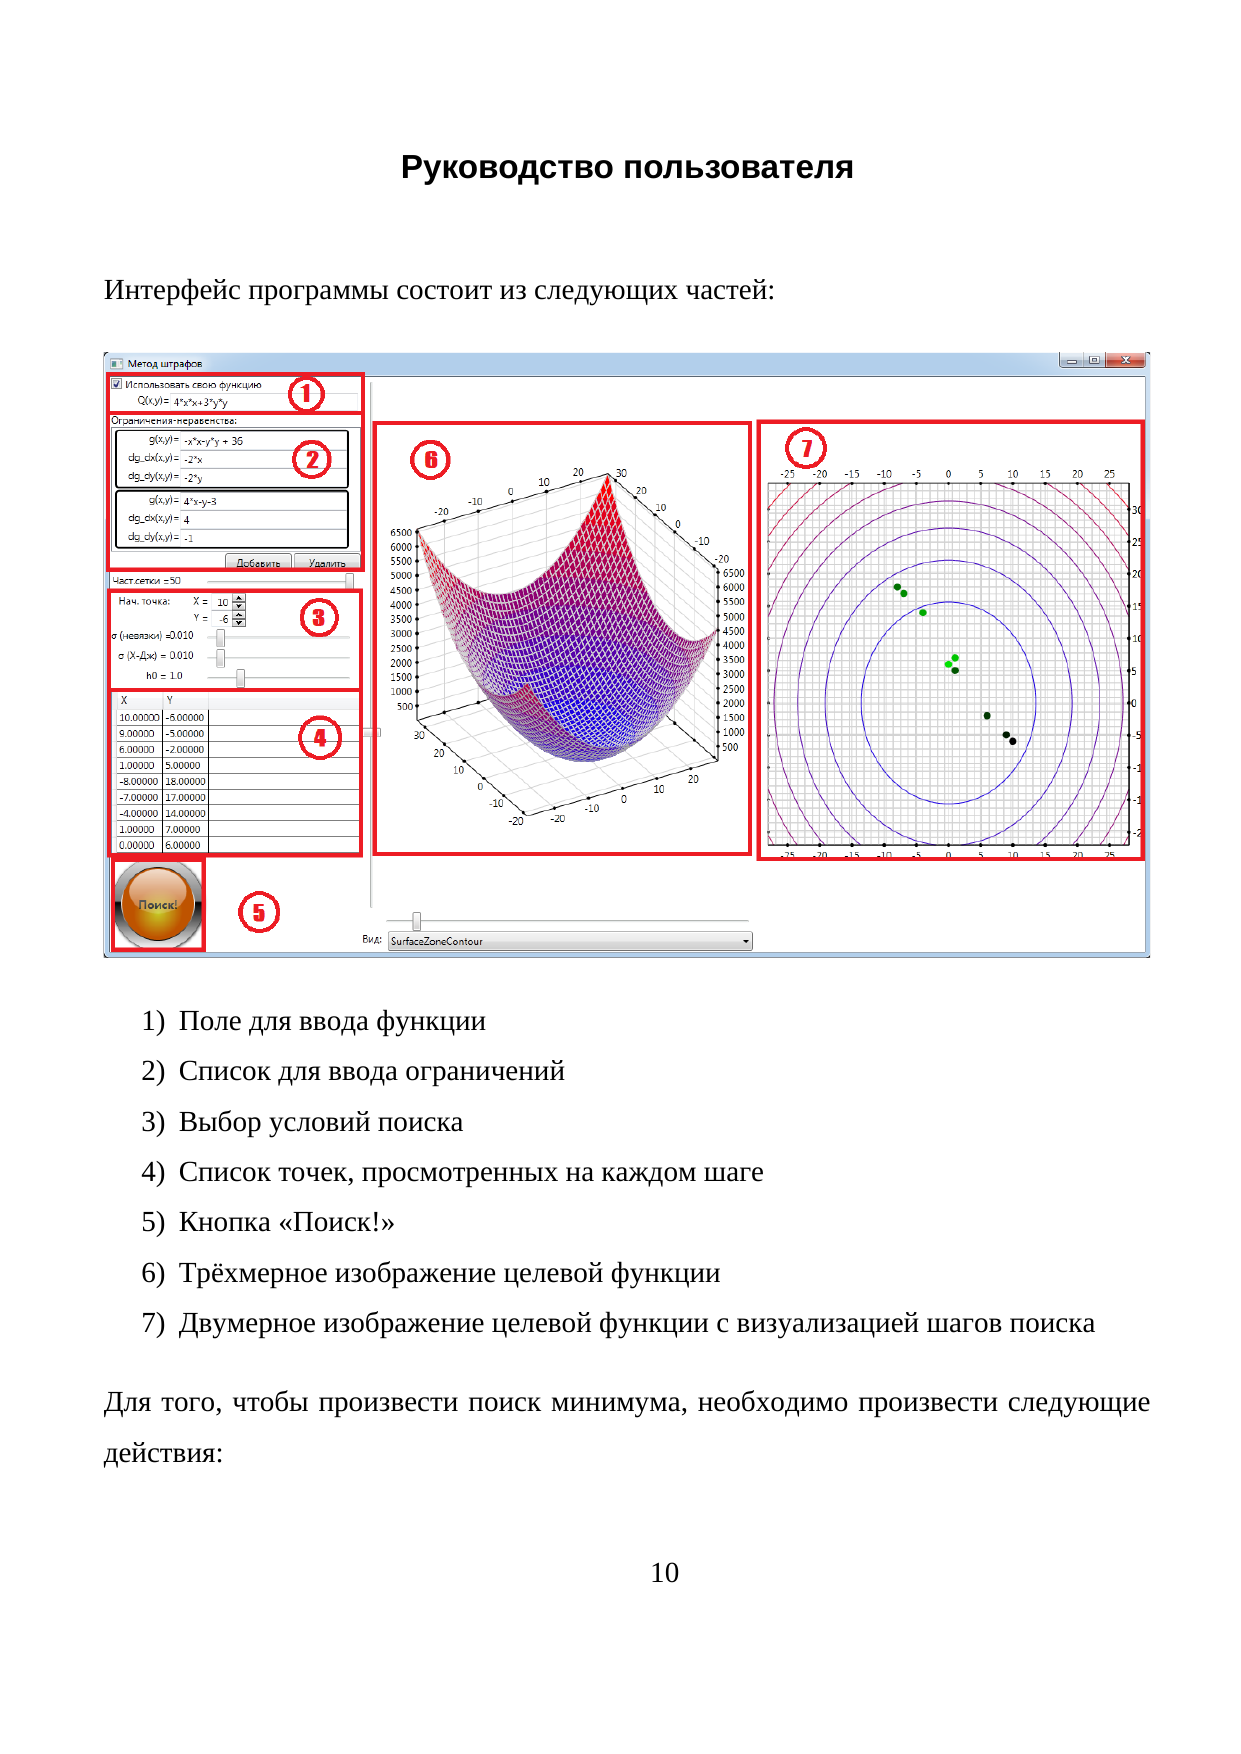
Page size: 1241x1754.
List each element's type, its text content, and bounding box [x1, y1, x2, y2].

list Поле для ввода функции [141, 1003, 1152, 1037]
list Двумерное изображение целевой функции с визуализацией шагов поиска [141, 1305, 1152, 1338]
subtitle Руководство пользователя [103, 147, 1152, 186]
list Список точек, просмотренных на каждом шаге [141, 1154, 1152, 1188]
text Для того, чтобы произвести поиск минимума, необходимо произвести следующие действия: [103, 1384, 1152, 1468]
list Список для ввода ограничений [141, 1053, 1152, 1087]
list Трёхмерное изображение целевой функции [141, 1255, 1152, 1288]
picture [103, 352, 1150, 958]
list Кнопка «Поиск!» [141, 1204, 1152, 1238]
list Выбор условий поиска [141, 1104, 1152, 1137]
text Интерфейс программы состоит из следующих частей: [103, 272, 1152, 306]
